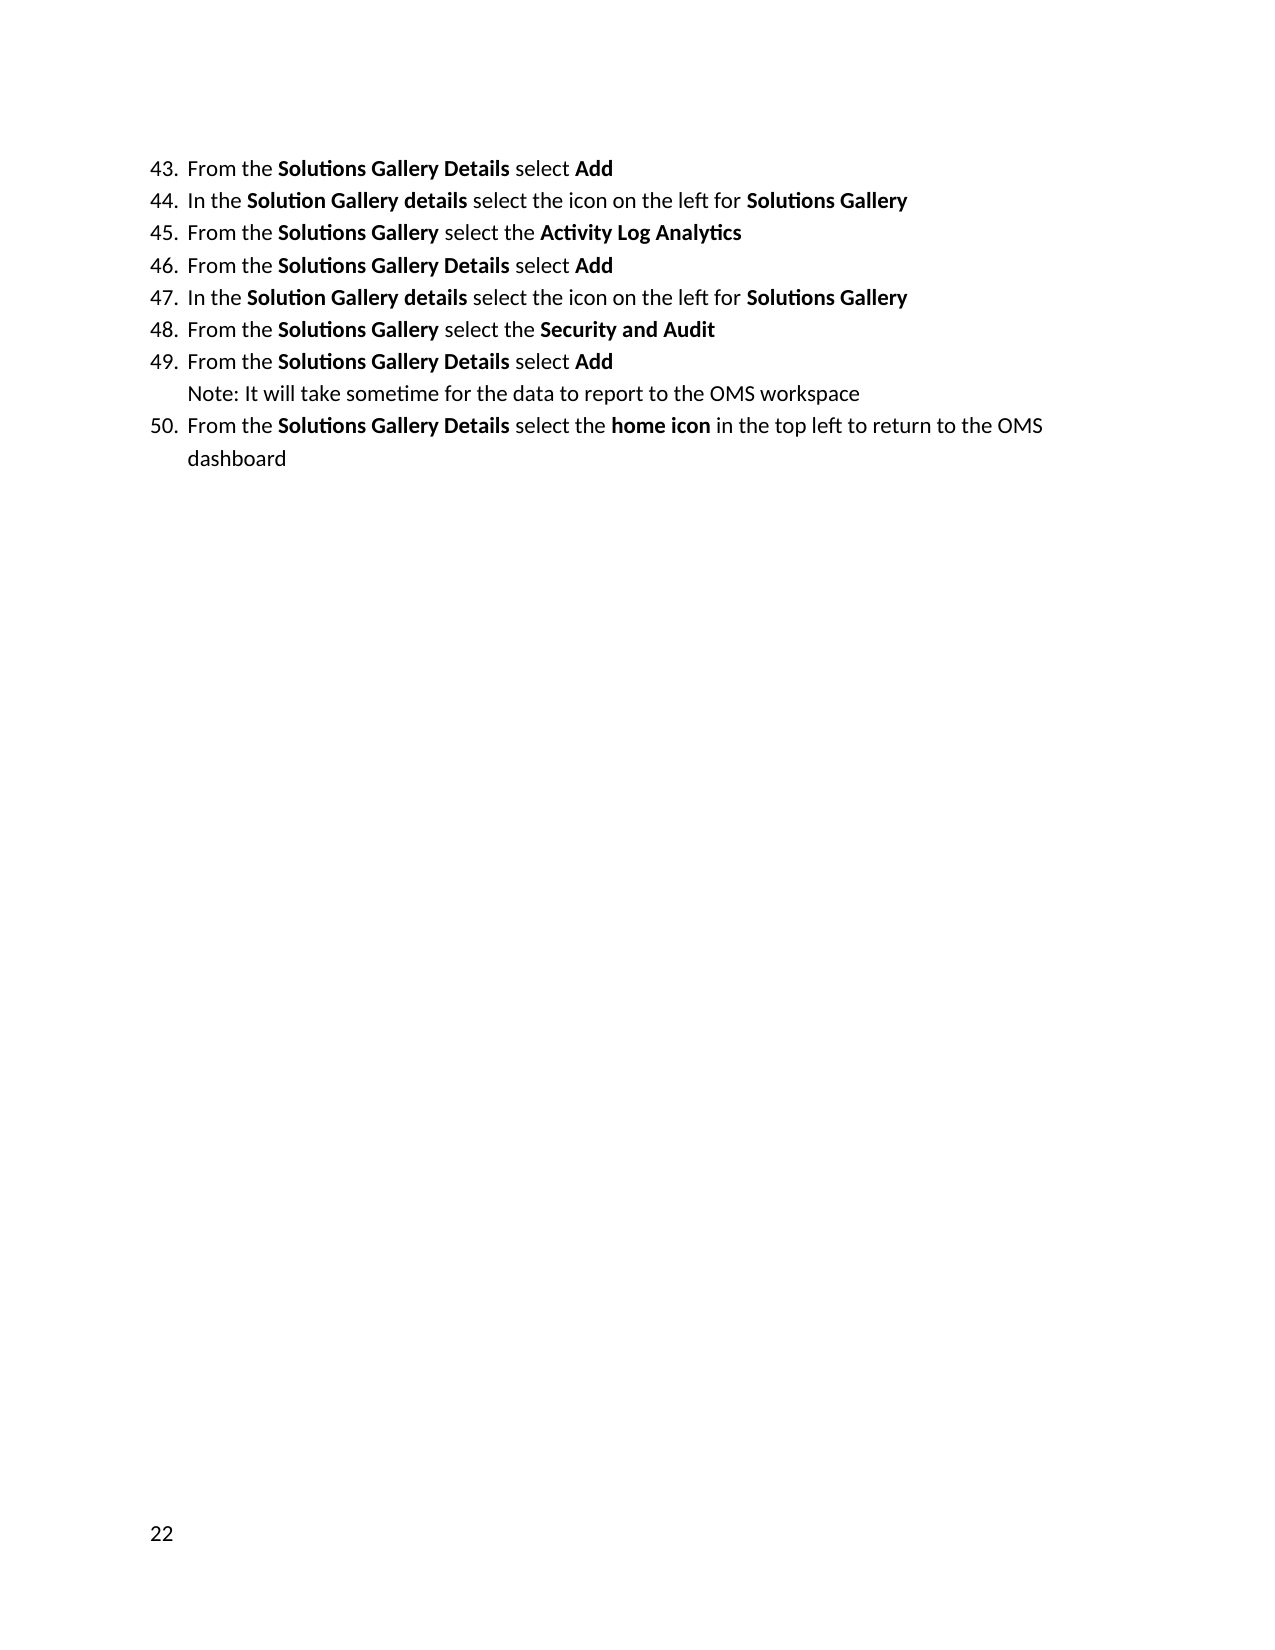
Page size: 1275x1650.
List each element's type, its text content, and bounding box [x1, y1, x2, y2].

list From the Solutions Gallery Details select Add [150, 347, 1130, 375]
list From the Solutions Gallery Details select Add [150, 154, 1130, 182]
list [150, 186, 1130, 214]
list From the Solutions Gallery select the Activity Log Analytics [150, 218, 1130, 247]
list From the Solutions Gallery select the Security and Audit [150, 315, 1130, 343]
list From the Solutions Gallery Details select Add [150, 251, 1130, 279]
list From the Solutions Gallery Details select the home icon in the top left to return to the OMS dashboard [150, 412, 1130, 472]
list In the Solution Gallery details select the icon on the left for Solutions Gallery [150, 283, 1130, 311]
list Note: It will take sometime for the data to report to the OMS workspace [187, 379, 1130, 407]
